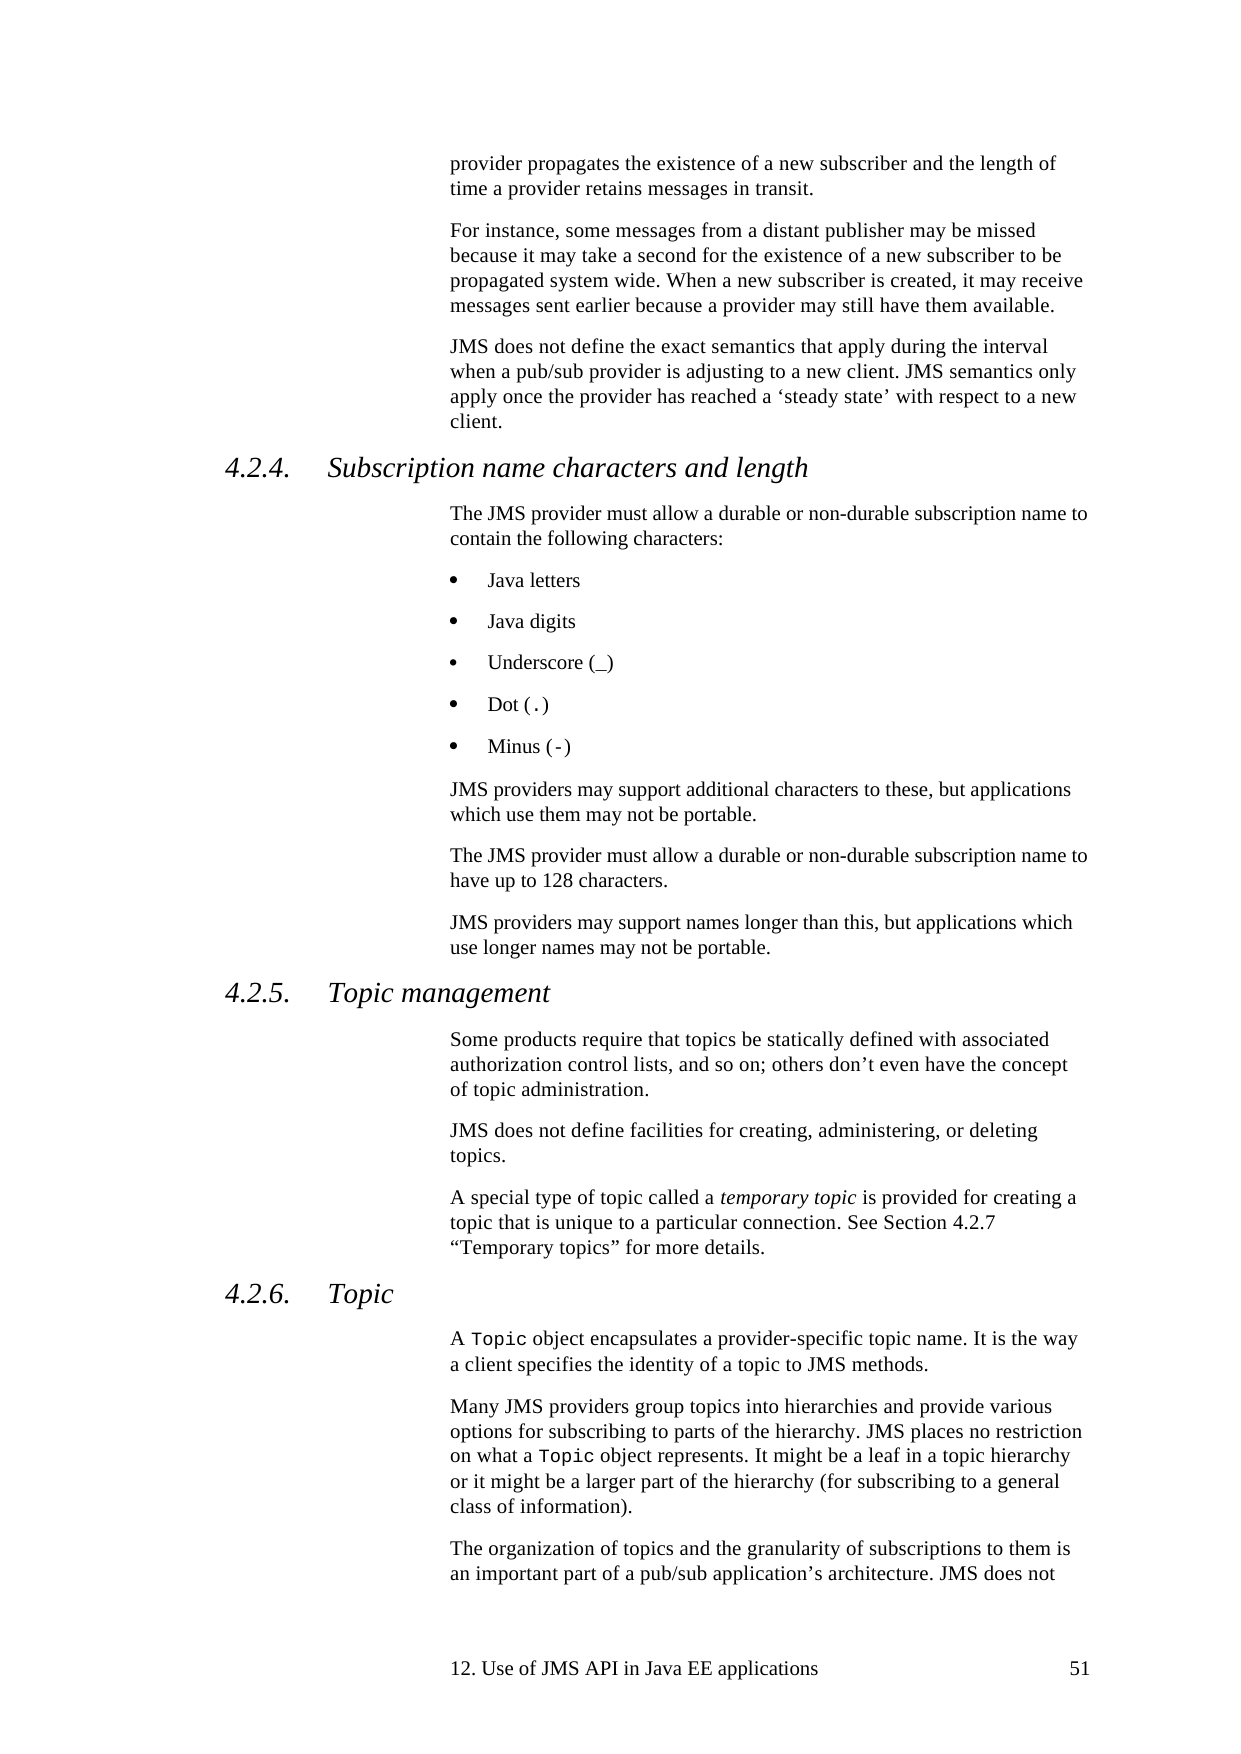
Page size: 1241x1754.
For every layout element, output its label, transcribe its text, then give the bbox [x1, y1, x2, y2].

subtitle Subscription name characters and length [225, 450, 1090, 483]
list Dot (.) [450, 692, 1090, 717]
list Underscore (_) [450, 650, 1090, 675]
text JMS does not define facilities for creating, administering, or deleting topics. [450, 1117, 1090, 1167]
text JMS providers may support additional characters to these, but applications which use them may not be portable. [450, 776, 1090, 826]
text JMS providers may support names longer than this, but applications which use longer names may not be portable. [450, 909, 1090, 959]
text The JMS provider must allow a durable or non-durable subscription name to have up to 128 characters. [450, 842, 1090, 892]
list Java digits [450, 608, 1090, 633]
subtitle Topic management [225, 976, 1090, 1009]
list Minus (-) [450, 734, 1090, 759]
text A special type of topic called a temporary topic is provided for creating a topic that is unique to a particular connection. See Section 4.2.7 “Temporary topics” for more details. [450, 1184, 1090, 1259]
text Many JMS providers group topics into hierarchies and provide various options for subscribing to parts of the hierarchy. JMS places no restriction on what a Topic object represents. It might be a leaf in a topic hierarchy or it might be a larger part of the hierarchy (for subscribing to a general class of information). [450, 1393, 1090, 1518]
text Some products require that topics be statically defined with associated authorization control lists, and so on; others don’t even have the concept of topic administration. [450, 1026, 1090, 1101]
text A Topic object encapsulates a provider-specific topic name. It is the way a client specifies the identity of a topic to JMS methods. [450, 1326, 1090, 1376]
subtitle Topic [225, 1276, 1090, 1309]
text For instance, some messages from a distant publisher may be missed because it may take a second for the existence of a new subscriber to be propagated system wide. When a new subscriber is created, it may receive messages sent earlier because a provider may still have them available. [450, 217, 1090, 317]
text The JMS provider must allow a durable or non-durable subscription name to contain the following characters: [450, 500, 1090, 550]
list Java letters [450, 567, 1090, 592]
text JMS does not define the exact semantics that apply during the interval when a pub/sub provider is adjusting to a new client. JMS semantics only apply once the provider has reached a ‘steady state’ with respect to a new client. [450, 333, 1090, 433]
